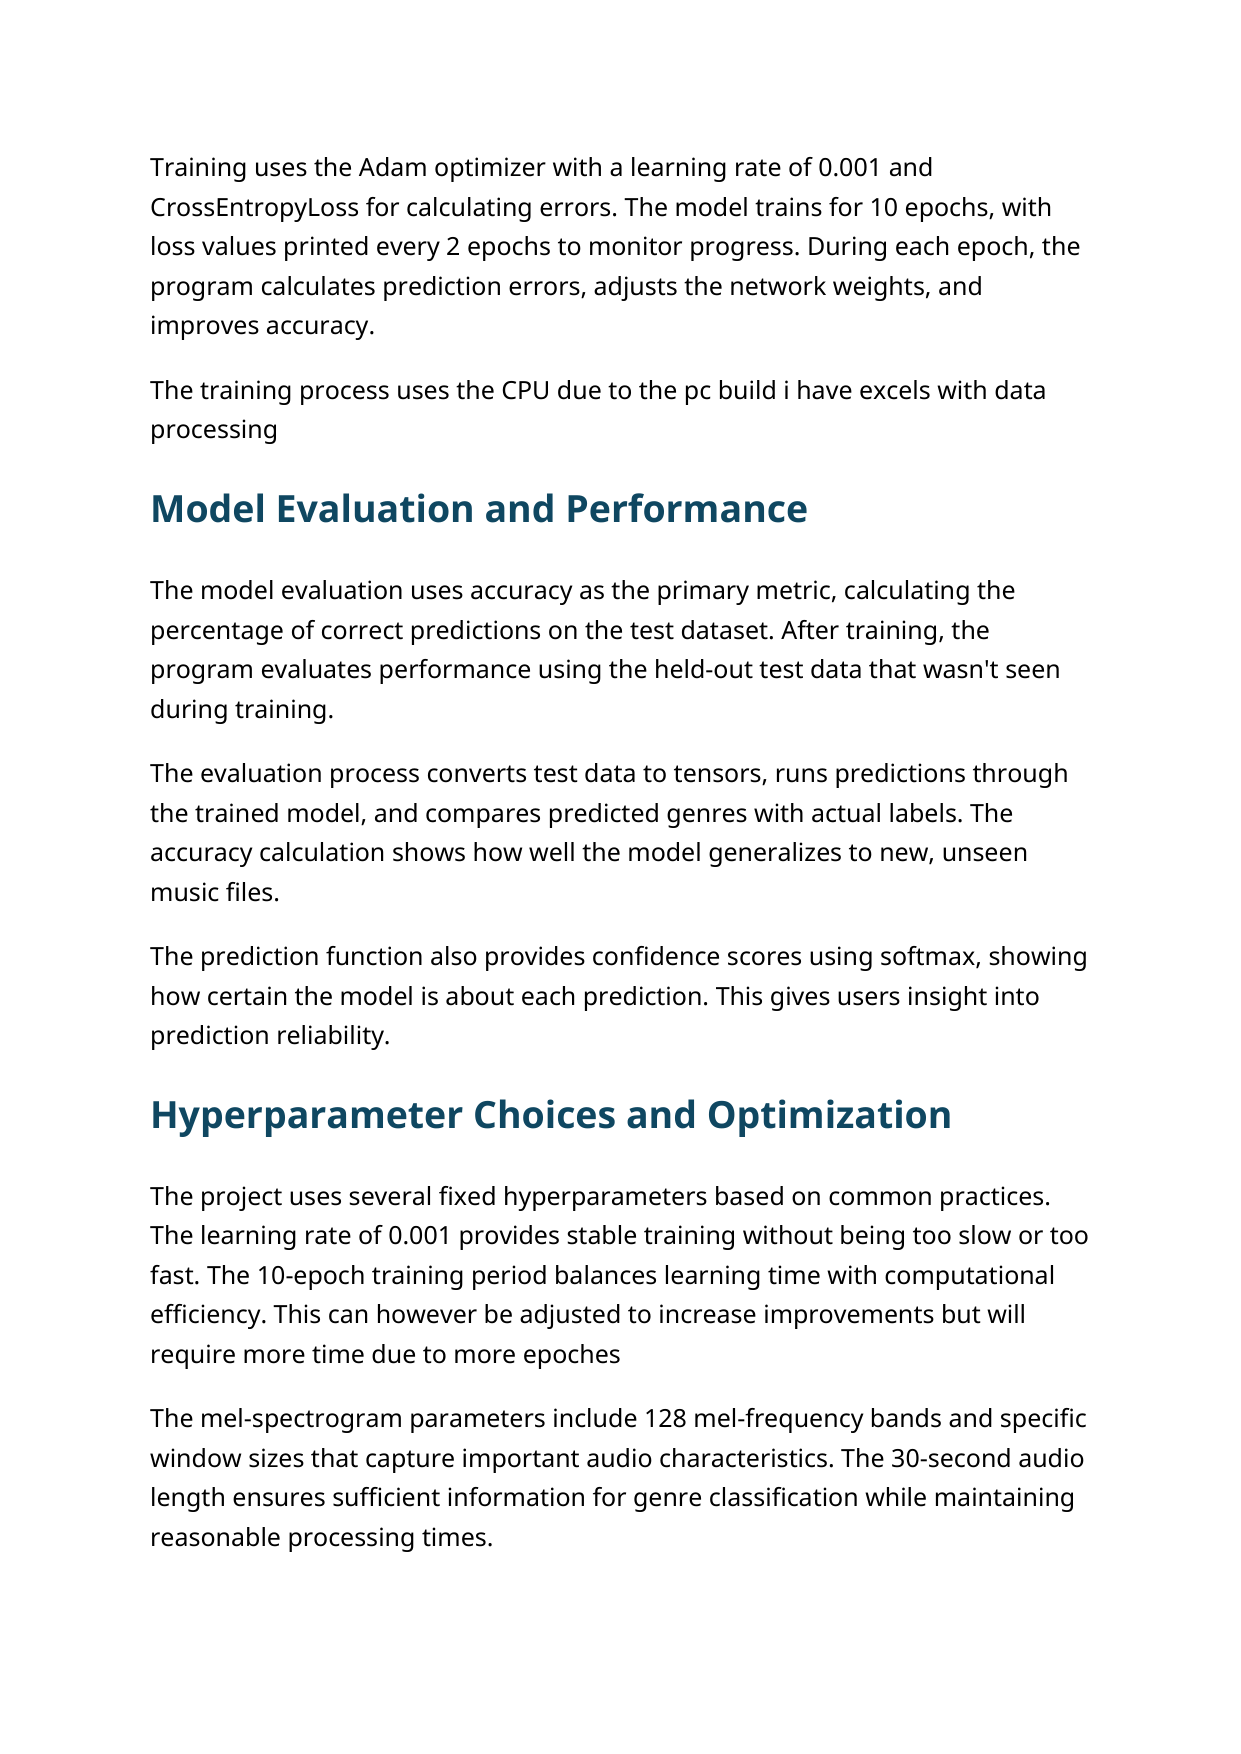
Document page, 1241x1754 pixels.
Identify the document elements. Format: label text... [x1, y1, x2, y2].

text The prediction function also provides confidence scores using softmax, showing how certain the model is about each prediction. This gives users insight into prediction reliability. [150, 939, 1090, 1052]
text The mel-spectrogram parameters include 128 mel-frequency bands and specific window sizes that capture important audio characteristics. The 30-second audio length ensures sufficient information for genre classification while maintaining reasonable processing times. [150, 1401, 1090, 1553]
text Training uses the Adam optimizer with a learning rate of 0.001 and CrossEntropyLoss for calculating errors. The model trains for 10 epochs, with loss values printed every 2 epochs to monitor progress. During each epoch, the program calculates prediction errors, adjusts the network weights, and improves accuracy. [150, 150, 1090, 342]
text The project uses several fixed hyperparameters based on common practices. The learning rate of 0.001 provides stable training without being too slow or too fast. The 10-epoch training period balances learning time with computational efficiency. This can however be adjusted to increase improvements but will require more time due to more epoches [150, 1178, 1090, 1371]
subtitle Model Evaluation and Performance [150, 482, 1090, 533]
text The evaluation process converts test data to tensors, runs predictions through the trained model, and compares predicted genres with actual labels. The accuracy calculation shows how well the model generalizes to new, unseen music files. [150, 756, 1090, 908]
subtitle Hyperparameter Choices and Optimization [150, 1088, 1090, 1139]
text The model evaluation uses accuracy as the primary metric, calculating the percentage of correct predictions on the test dataset. After training, the program evaluates performance using the held-out test data that wasn't seen during training. [150, 573, 1090, 725]
text The training process uses the CPU due to the pc build i have excels with data processing [150, 372, 1090, 446]
